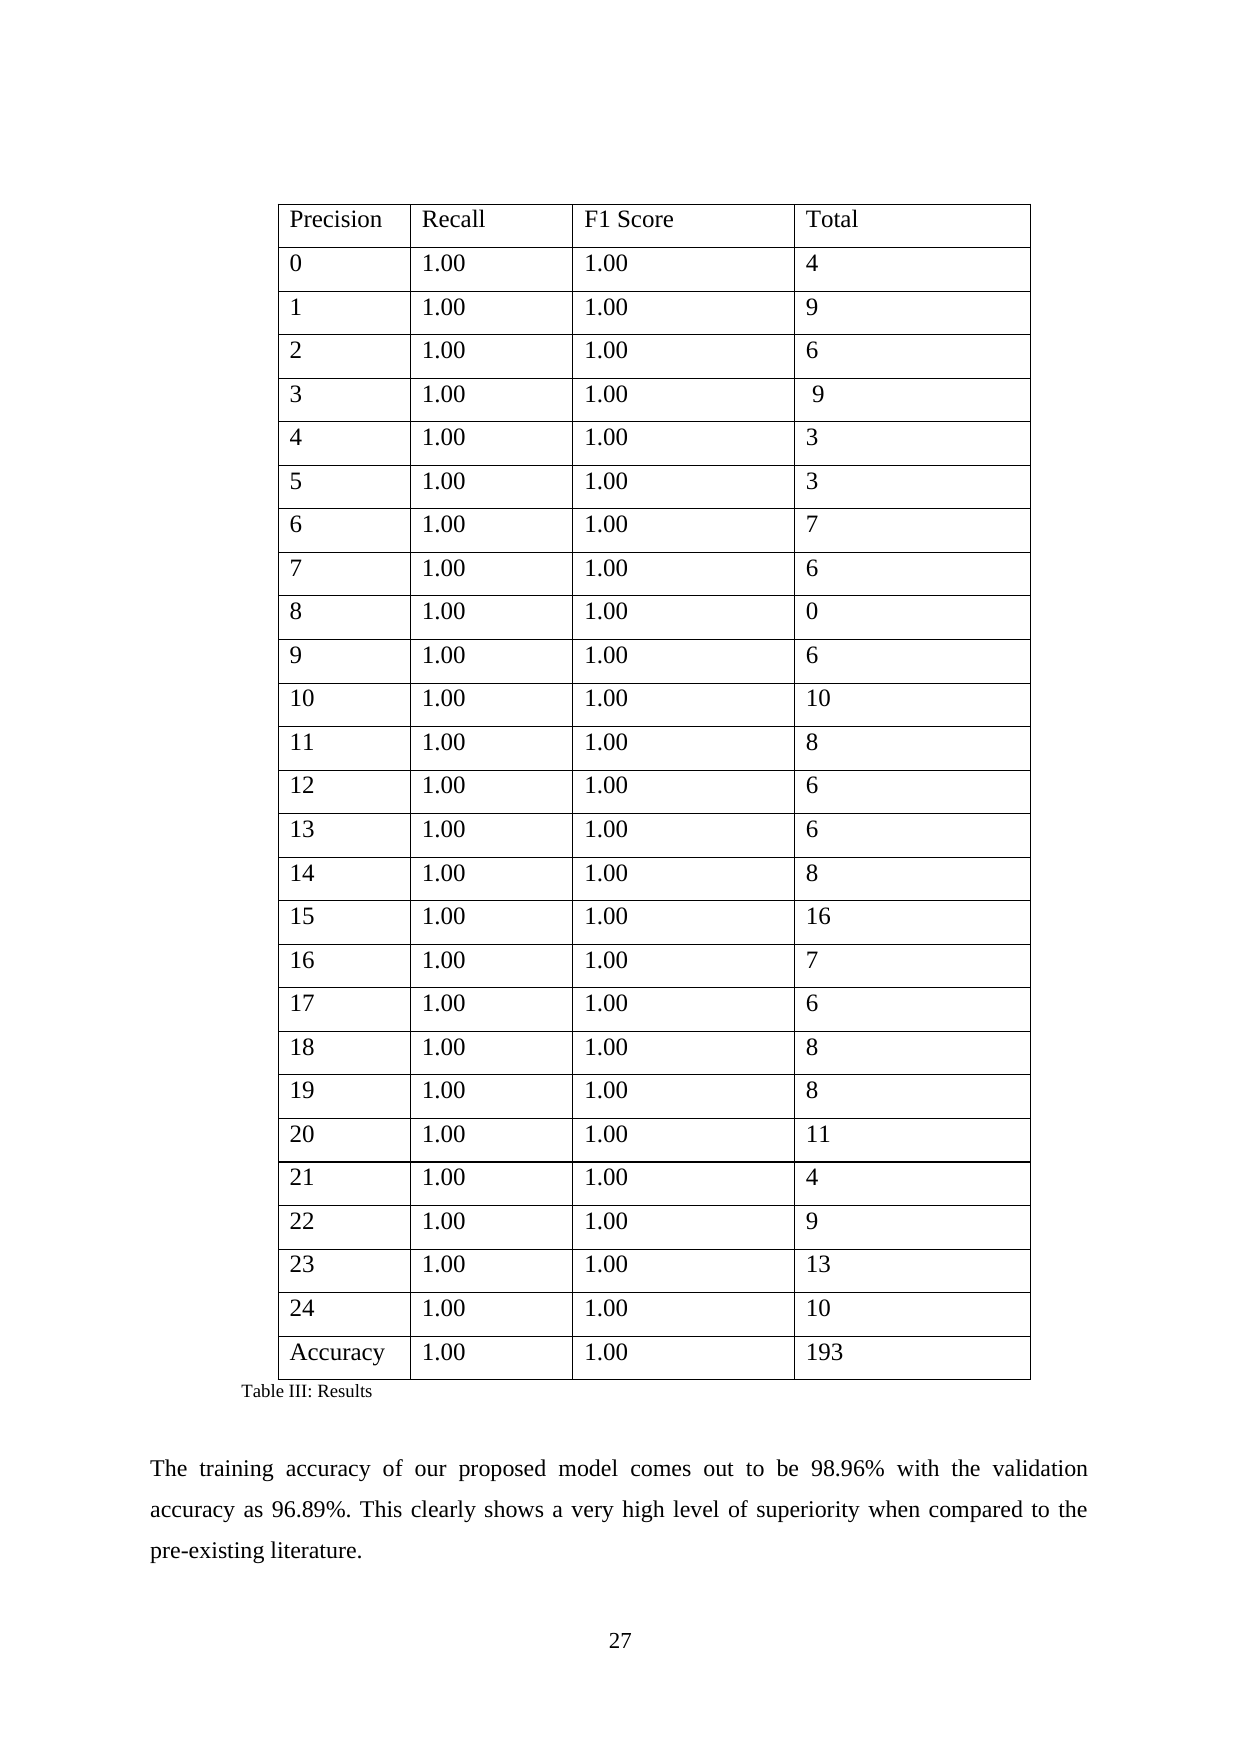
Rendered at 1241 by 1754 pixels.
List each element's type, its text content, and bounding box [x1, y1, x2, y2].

table_cell Accuracy [279, 1337, 410, 1379]
table_cell 6 [795, 771, 1030, 813]
table_cell 1.00 [573, 422, 794, 465]
table_cell 1.00 [411, 596, 572, 639]
table_cell 1.00 [411, 466, 572, 508]
table_cell 9 [795, 292, 1030, 334]
table_cell 193 [795, 1337, 1030, 1379]
table_cell 0 [795, 596, 1030, 639]
table_cell 17 [279, 988, 410, 1031]
table_cell 1.00 [411, 422, 572, 465]
table_cell 1.00 [573, 1293, 794, 1336]
table_cell 1.00 [573, 1119, 794, 1161]
table_cell 6 [795, 640, 1030, 682]
table_cell 1.00 [411, 901, 572, 944]
table_cell 22 [279, 1206, 410, 1248]
table_cell 1.00 [411, 1250, 572, 1292]
table_cell 1.00 [573, 640, 794, 682]
table_cell 8 [795, 858, 1030, 900]
table_cell 1.00 [573, 466, 794, 508]
table_cell 0 [279, 248, 410, 291]
table_cell 3 [279, 379, 410, 421]
table_cell 1.00 [411, 292, 572, 334]
table_cell 8 [795, 727, 1030, 769]
table_cell 1.00 [573, 858, 794, 900]
table_cell 13 [795, 1250, 1030, 1292]
table_cell 18 [279, 1032, 410, 1074]
table_cell 1.00 [411, 640, 572, 682]
table_cell 1.00 [573, 945, 794, 987]
table_cell 1.00 [573, 771, 794, 813]
table_cell 23 [279, 1250, 410, 1292]
table_cell 10 [795, 684, 1030, 726]
table_cell 1.00 [573, 1163, 794, 1205]
table_cell 1.00 [411, 988, 572, 1031]
table_cell 1.00 [411, 1337, 572, 1379]
table_cell 8 [795, 1075, 1030, 1118]
table_cell 1.00 [573, 684, 794, 726]
table_cell 7 [795, 945, 1030, 987]
table_cell 1.00 [573, 727, 794, 769]
table_cell 6 [795, 814, 1030, 857]
table_cell 1.00 [411, 1293, 572, 1336]
table_cell 3 [795, 466, 1030, 508]
table_cell 9 [279, 640, 410, 682]
subtitle Table III: Results [241, 912, 1090, 1402]
table_cell 1.00 [411, 335, 572, 378]
table_cell 10 [279, 684, 410, 726]
table_cell 11 [795, 1119, 1030, 1161]
table_cell 19 [279, 1075, 410, 1118]
table_header F1 Score [573, 205, 794, 247]
table_cell 6 [795, 335, 1030, 378]
table_cell 1.00 [411, 771, 572, 813]
table_cell 1.00 [573, 248, 794, 291]
table_cell 1.00 [411, 858, 572, 900]
table_cell 16 [279, 945, 410, 987]
table_cell 1 [279, 292, 410, 334]
table_cell 5 [279, 466, 410, 508]
table_cell 1.00 [573, 1032, 794, 1074]
table_cell 21 [279, 1163, 410, 1205]
table_cell 1.00 [573, 509, 794, 552]
table_cell 1.00 [411, 1075, 572, 1118]
text The training accuracy of our proposed model comes out to be 98.96% with the validation accuracy as 96.89%. This clearly shows a very high level of superiority when compared to the pre-existing literature. [150, 1454, 1090, 1564]
table_cell 1.00 [411, 814, 572, 857]
table_cell 9 [795, 379, 1030, 421]
table_cell 3 [795, 422, 1030, 465]
table_cell 1.00 [573, 596, 794, 639]
table_cell 20 [279, 1119, 410, 1161]
table_cell 16 [795, 901, 1030, 944]
table_cell 8 [795, 1032, 1030, 1074]
table_cell 4 [795, 248, 1030, 291]
table_cell 1.00 [411, 684, 572, 726]
table_cell 1.00 [411, 945, 572, 987]
table_cell 6 [795, 988, 1030, 1031]
table_cell 1.00 [573, 1250, 794, 1292]
table_cell 1.00 [411, 1163, 572, 1205]
table_cell 1.00 [573, 988, 794, 1031]
table_cell 14 [279, 858, 410, 900]
table_cell 1.00 [411, 553, 572, 595]
table_cell 7 [795, 509, 1030, 552]
table_cell 1.00 [411, 248, 572, 291]
table_cell 13 [279, 814, 410, 857]
table_cell 1.00 [573, 335, 794, 378]
table_cell 1.00 [411, 727, 572, 769]
table_cell 11 [279, 727, 410, 769]
table_cell 2 [279, 335, 410, 378]
table_cell 1.00 [411, 379, 572, 421]
table_header Recall [411, 205, 572, 247]
table_cell 8 [279, 596, 410, 639]
table_cell 1.00 [573, 814, 794, 857]
table_cell 12 [279, 771, 410, 813]
table_cell 7 [279, 553, 410, 595]
table_cell 1.00 [573, 1075, 794, 1118]
table_cell 1.00 [411, 1119, 572, 1161]
table_cell 6 [795, 553, 1030, 595]
table_cell 1.00 [411, 1206, 572, 1248]
table_cell 1.00 [573, 553, 794, 595]
table_cell 1.00 [411, 1032, 572, 1074]
table_cell 4 [279, 422, 410, 465]
table_cell 1.00 [573, 379, 794, 421]
table_cell 6 [279, 509, 410, 552]
table_header Precision [279, 205, 410, 247]
table_cell 9 [795, 1206, 1030, 1248]
table_cell 15 [279, 901, 410, 944]
table_header Total [795, 205, 1030, 247]
table_cell 10 [795, 1293, 1030, 1336]
table_cell 4 [795, 1163, 1030, 1205]
table_cell 1.00 [573, 901, 794, 944]
table_cell 1.00 [573, 1206, 794, 1248]
table_cell 1.00 [411, 509, 572, 552]
table_cell 24 [279, 1293, 410, 1336]
table_cell 1.00 [573, 1337, 794, 1379]
table_cell 1.00 [573, 292, 794, 334]
